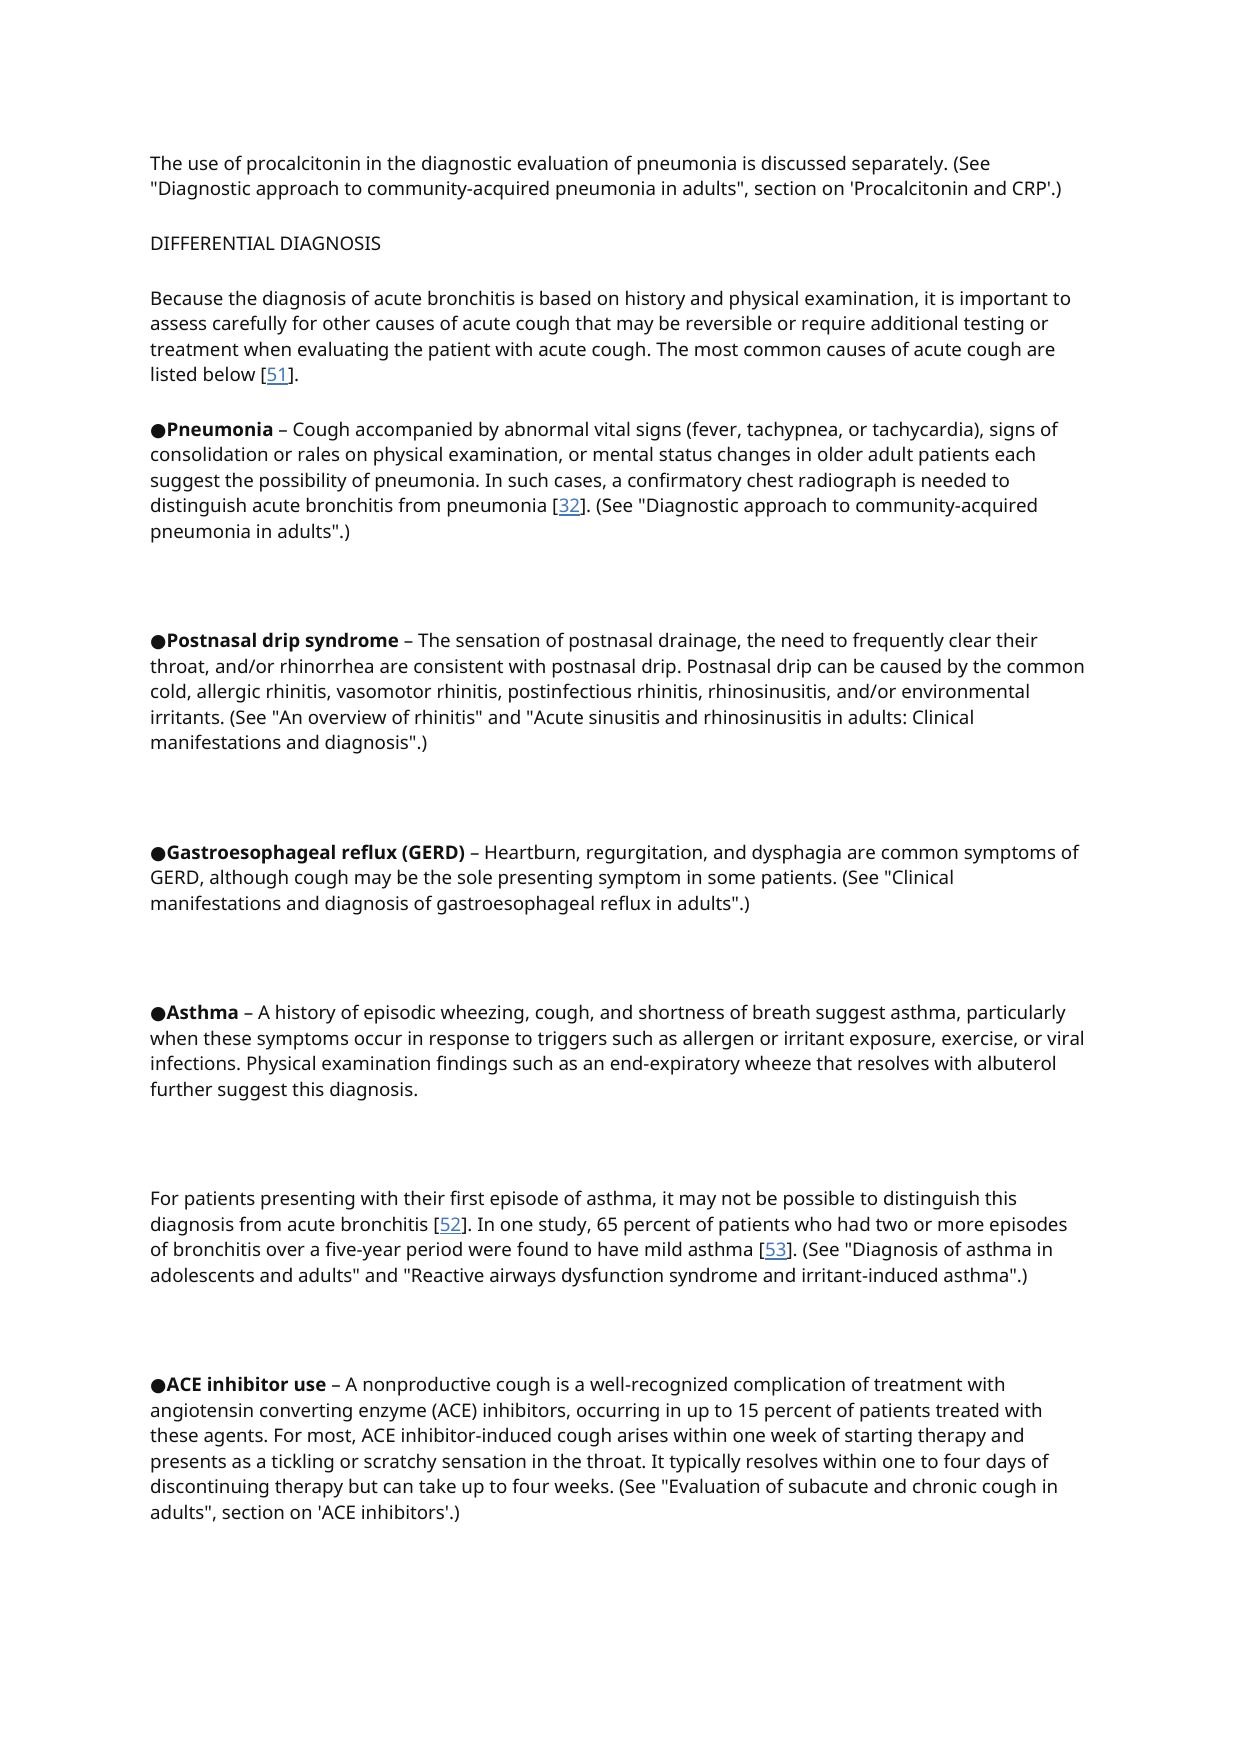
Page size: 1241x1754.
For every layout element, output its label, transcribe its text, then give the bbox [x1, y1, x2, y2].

text ●ACE inhibitor use – A nonproductive cough is a well-recognized complication of treatment with angiotensin converting enzyme (ACE) inhibitors, occurring in up to 15 percent of patients treated with these agents. For most, ACE inhibitor-induced cough arises within one week of starting therapy and presents as a tickling or scratchy sensation in the throat. It typically resolves within one to four days of discontinuing therapy but can take up to four weeks. (See "Evaluation of subacute and chronic cough in adults", section on 'ACE inhibitors'.) [150, 1371, 1090, 1524]
text For patients presenting with their first episode of asthma, it may not be possible to distinguish this diagnosis from acute bronchitis [52]. In one study, 65 percent of patients who had two or more episodes of bronchitis over a five-year period were found to have mild asthma [53]. (See "Diagnosis of asthma in adolescents and adults" and "Reactive airways dysfunction syndrome and irritant-induced asthma".) [150, 1185, 1090, 1287]
text ●Gastroesophageal reflux (GERD) – Heartburn, regurgitation, and dysphagia are common symptoms of GERD, although cough may be the sole presenting symptom in some patients. (See "Clinical manifestations and diagnosis of gastroesophageal reflux in adults".) [150, 839, 1090, 916]
text ●Pneumonia – Cough accompanied by abnormal vital signs (fever, tachypnea, or tachycardia), signs of consolidation or rales on physical examination, or mental status changes in older adult patients each suggest the possibility of pneumonia. In such cases, a confirmatory chest radiograph is needed to distinguish acute bronchitis from pneumonia [32]. (See "Diagnostic approach to community-acquired pneumonia in adults".) [150, 416, 1090, 544]
text DIFFERENTIAL DIAGNOSIS [150, 230, 1090, 256]
text ●Asthma – A history of episodic wheezing, cough, and shortness of breath suggest asthma, particularly when these symptoms occur in response to triggers such as allergen or irritant exposure, exercise, or viral infections. Physical examination findings such as an end-expiratory wheeze that resolves with albuterol further suggest this diagnosis. [150, 999, 1090, 1102]
text ●Postnasal drip syndrome – The sensation of postnasal drainage, the need to frequently clear their throat, and/or rhinorrhea are consistent with postnasal drip. Postnasal drip can be caused by the common cold, allergic rhinitis, vasomotor rhinitis, postinfectious rhinitis, rhinosinusitis, and/or environmental irritants. (See "An overview of rhinitis" and "Acute sinusitis and rhinosinusitis in adults: Clinical manifestations and diagnosis".) [150, 628, 1090, 755]
text Because the diagnosis of acute bronchitis is based on history and physical examination, it is important to assess carefully for other causes of acute cough that may be reversible or require additional testing or treatment when evaluating the patient with acute cough. The most common causes of acute cough are listed below [51]. [150, 285, 1090, 387]
text The use of procalcitonin in the diagnostic evaluation of pneumonia is discussed separately. (See "Diagnostic approach to community-acquired pneumonia in adults", section on 'Procalcitonin and CRP'.) [150, 150, 1090, 201]
